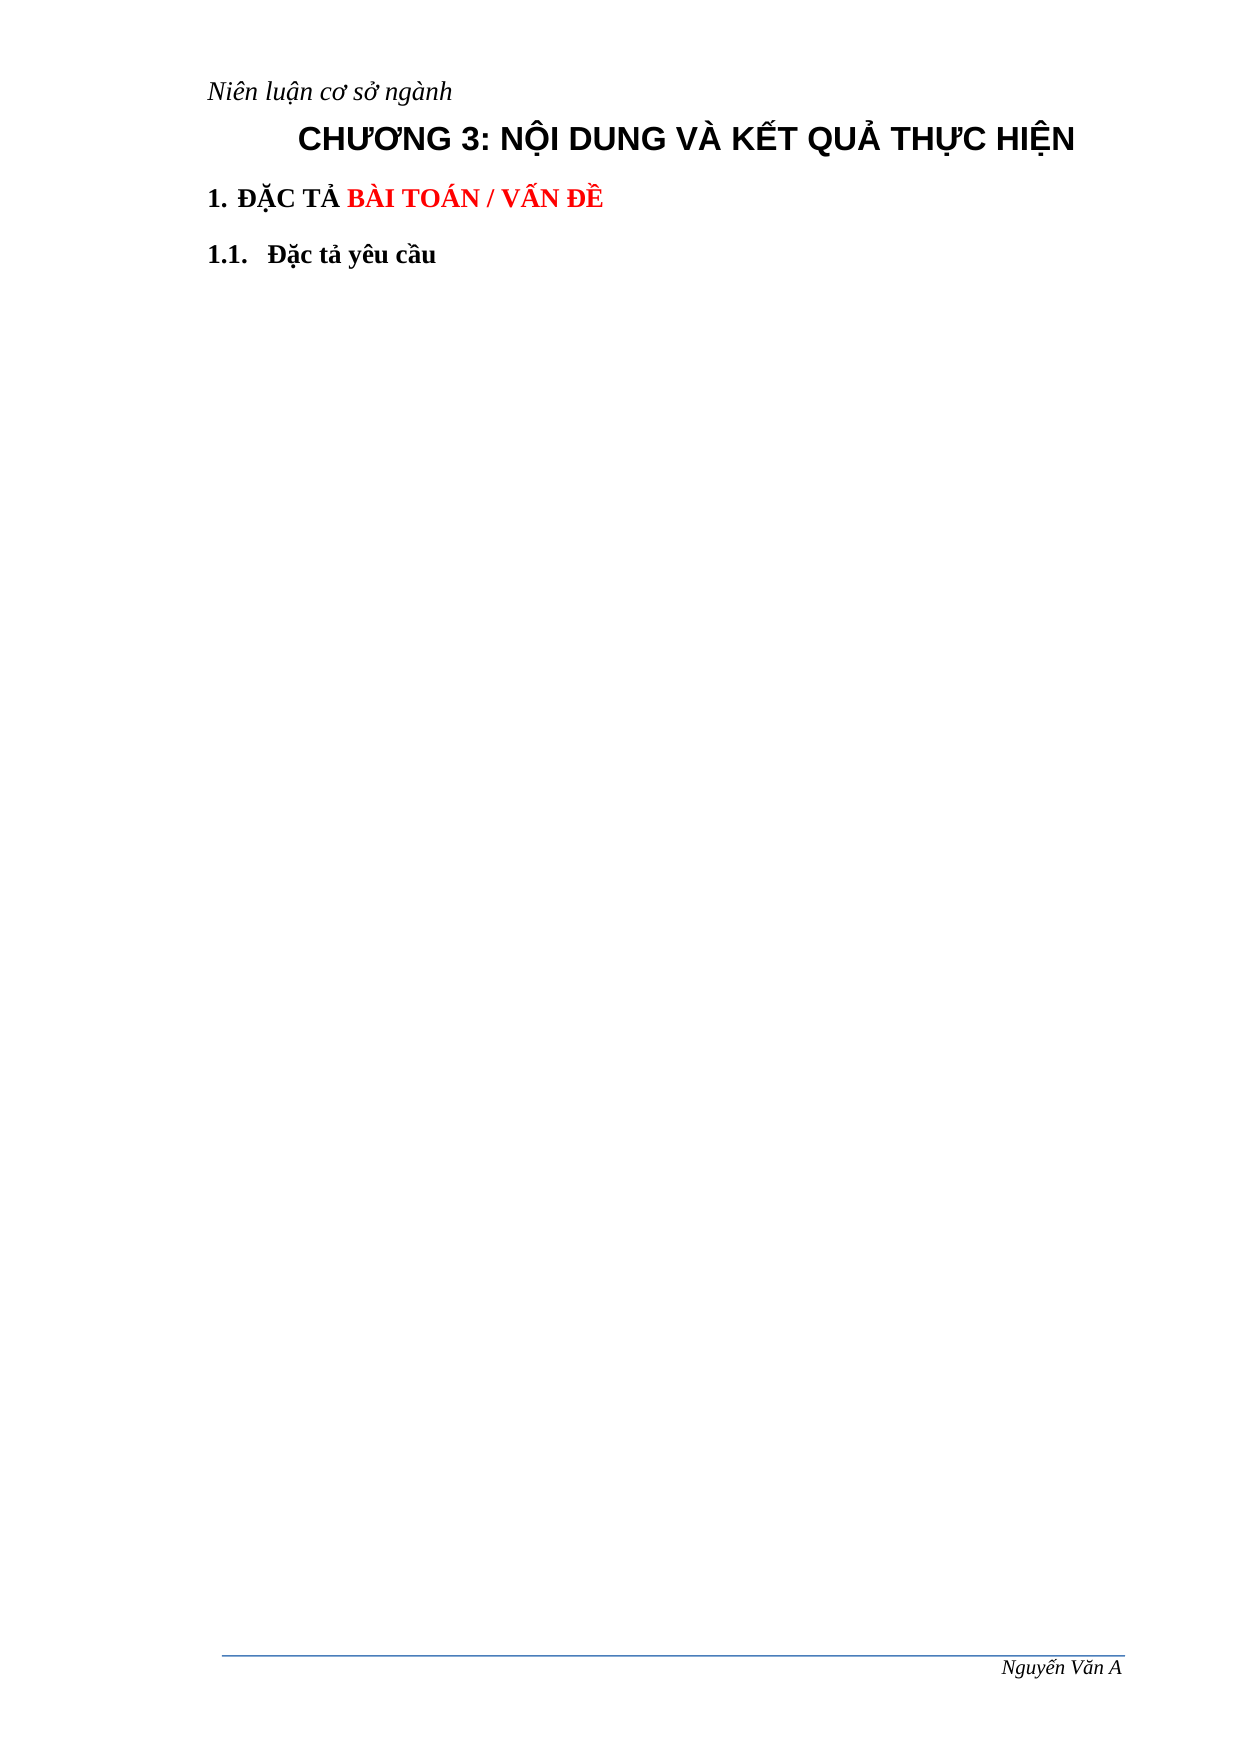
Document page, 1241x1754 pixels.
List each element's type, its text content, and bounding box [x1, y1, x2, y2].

subtitle Đặc tả yêu cầu [207, 238, 1122, 269]
subtitle CHƯƠNG 3: NỘI DUNG VÀ KẾT QUẢ THỰC HIỆN [207, 118, 1122, 157]
subtitle ĐẶC TẢ BÀI TOÁN / VẤN ĐỀ [207, 182, 1122, 213]
